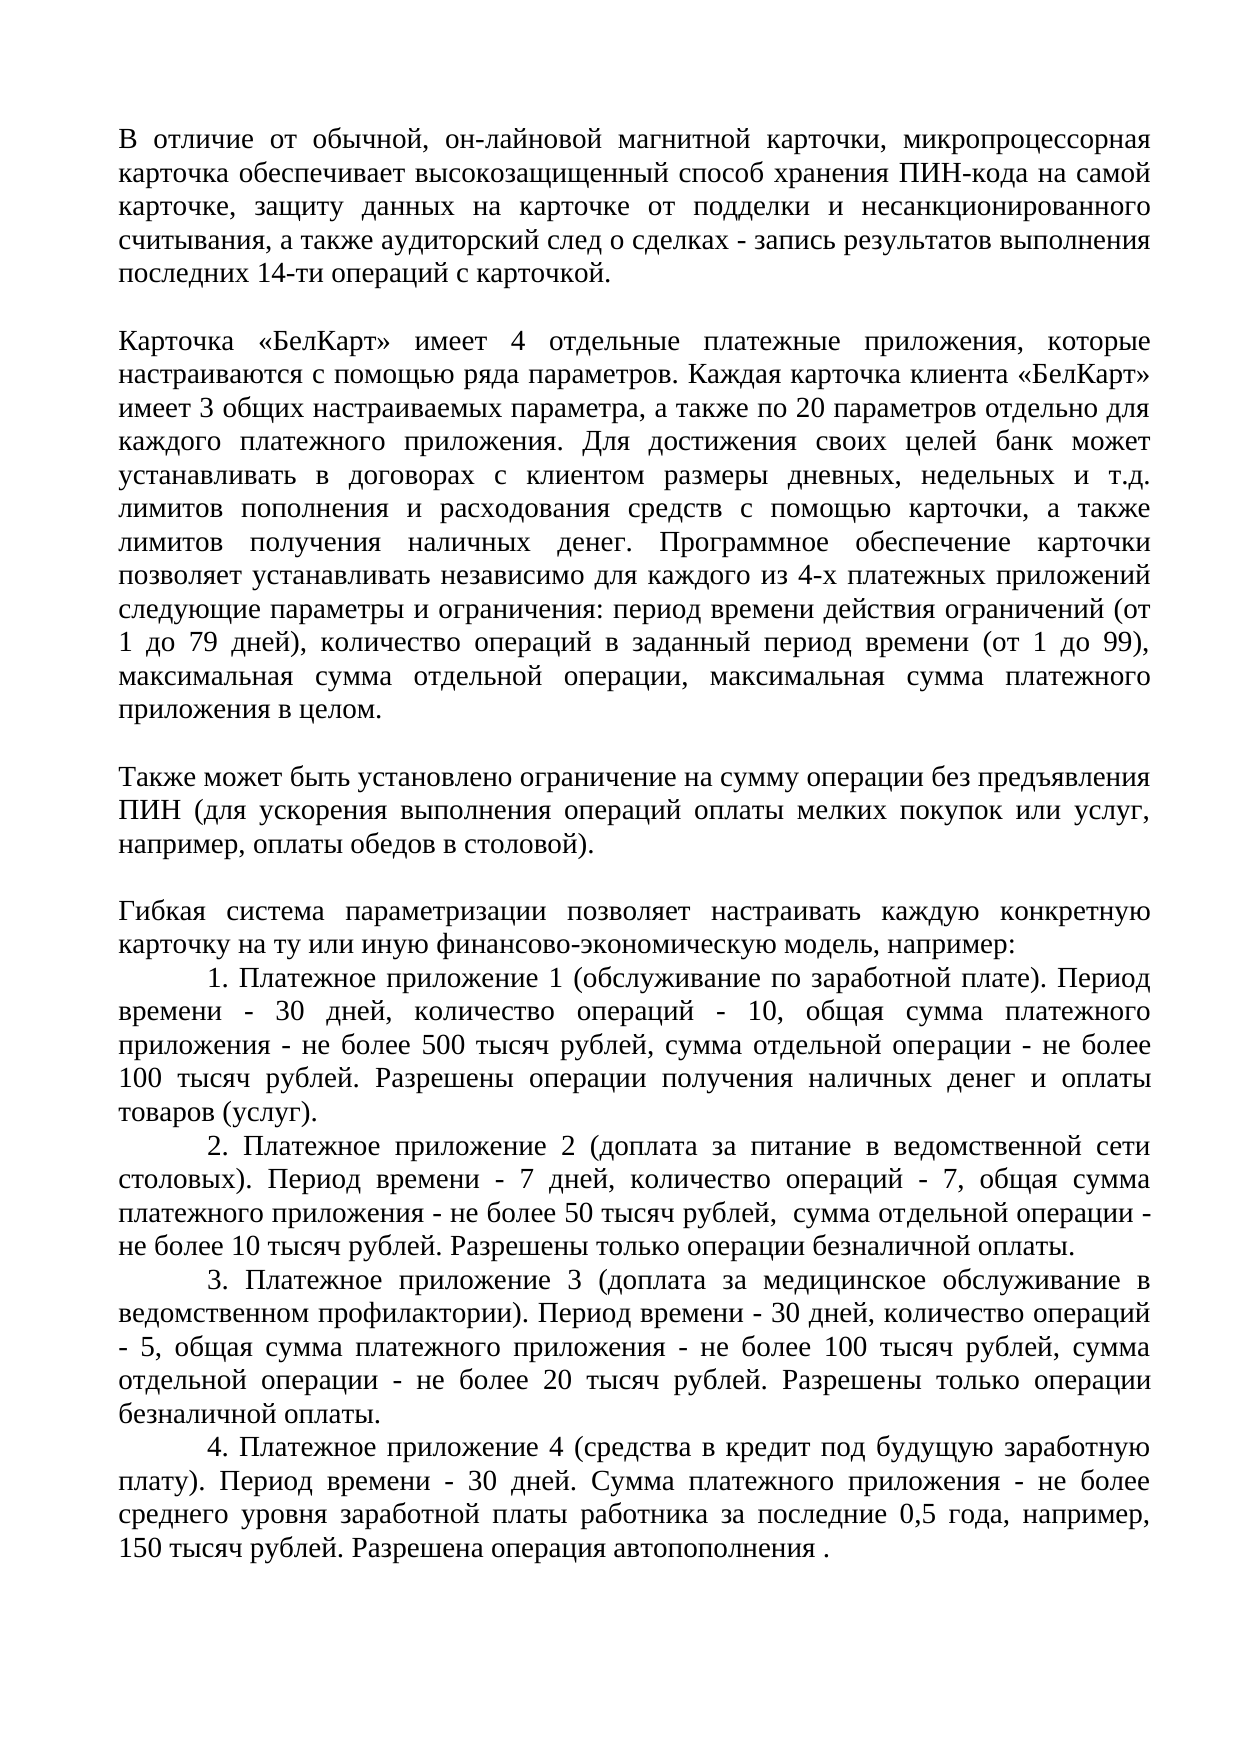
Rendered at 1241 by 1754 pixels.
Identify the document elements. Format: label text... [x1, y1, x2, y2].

text Гибкая система параметризации позволяет настраивать каждую конкретную карточку на ту или иную финансово-экономическую модель, например: [118, 893, 1152, 960]
text 3. Платежное приложение 3 (доплата за медицинское обслуживание в ведомственном профилактории). Период времени - 30 дней, количество операций - 5, общая сумма платежного приложения - не более 100 тысяч рублей, сумма отдельной операции - не более 20 тысяч рублей. Разрешены только операции безналичной оплаты. [118, 1262, 1152, 1429]
text 4. Платежное приложение 4 (средства в кредит под будущую заработную плату). Период времени - 30 дней. Сумма платежного приложения - не более среднего уровня заработной платы работника за последние 0,5 года, например, 150 тысяч рублей. Разрешена операция автопополнения . [118, 1429, 1152, 1564]
text Также может быть установлено ограничение на сумму операции без предъявления ПИН (для ускорения выполнения операций оплаты мелких покупок или услуг, например, оплаты обедов в столовой). [118, 759, 1152, 859]
text 2. Платежное приложение 2 (доплата за питание в ведомственной сети столовых). Период времени - 7 дней, количество операций - 7, общая сумма платежного приложения - не более 50 тысяч рублей, сумма отдельной операции - не более 10 тысяч рублей. Разрешены только операции безналичной оплаты. [118, 1128, 1152, 1262]
text 1. Платежное приложение 1 (обслуживание по заработной плате). Период времени - 30 дней, количество операций - 10, общая сумма платежного приложения - не более 500 тысяч рублей, сумма отдельной операции - не более 100 тысяч рублей. Разрешены операции получения наличных денег и оплаты товаров (услуг). [118, 960, 1152, 1128]
text Карточка «БелКарт» имеет 4 отдельные платежные приложения, которые настраиваются с помощью ряда параметров. Каждая карточка клиента «БелКарт» имеет 3 общих настраиваемых параметра, а также по 20 параметров отдельно для каждого платежного приложения. Для достижения своих целей банк может устанавливать в договорах с клиентом размеры дневных, недельных и т.д. лимитов пополнения и расходования средств с помощью карточки, а также лимитов получения наличных денег. Программное обеспечение карточки позволяет устанавливать независимо для каждого из 4-х платежных приложений следующие параметры и ограничения: период времени действия ограничений (от 1 до 79 дней), количество операций в заданный период времени (от 1 до 99), максимальная сумма отдельной операции, максимальная сумма платежного приложения в целом. [118, 323, 1152, 725]
text В отличие от обычной, он-лайновой магнитной карточки, микропроцессорная карточка обеспечивает высокозащищенный способ хранения ПИН-кода на самой карточке, защиту данных на карточке от подделки и несанкционированного считывания, а также аудиторский след о сделках - запись результатов выполнения последних 14-ти операций с карточкой. [118, 121, 1152, 289]
